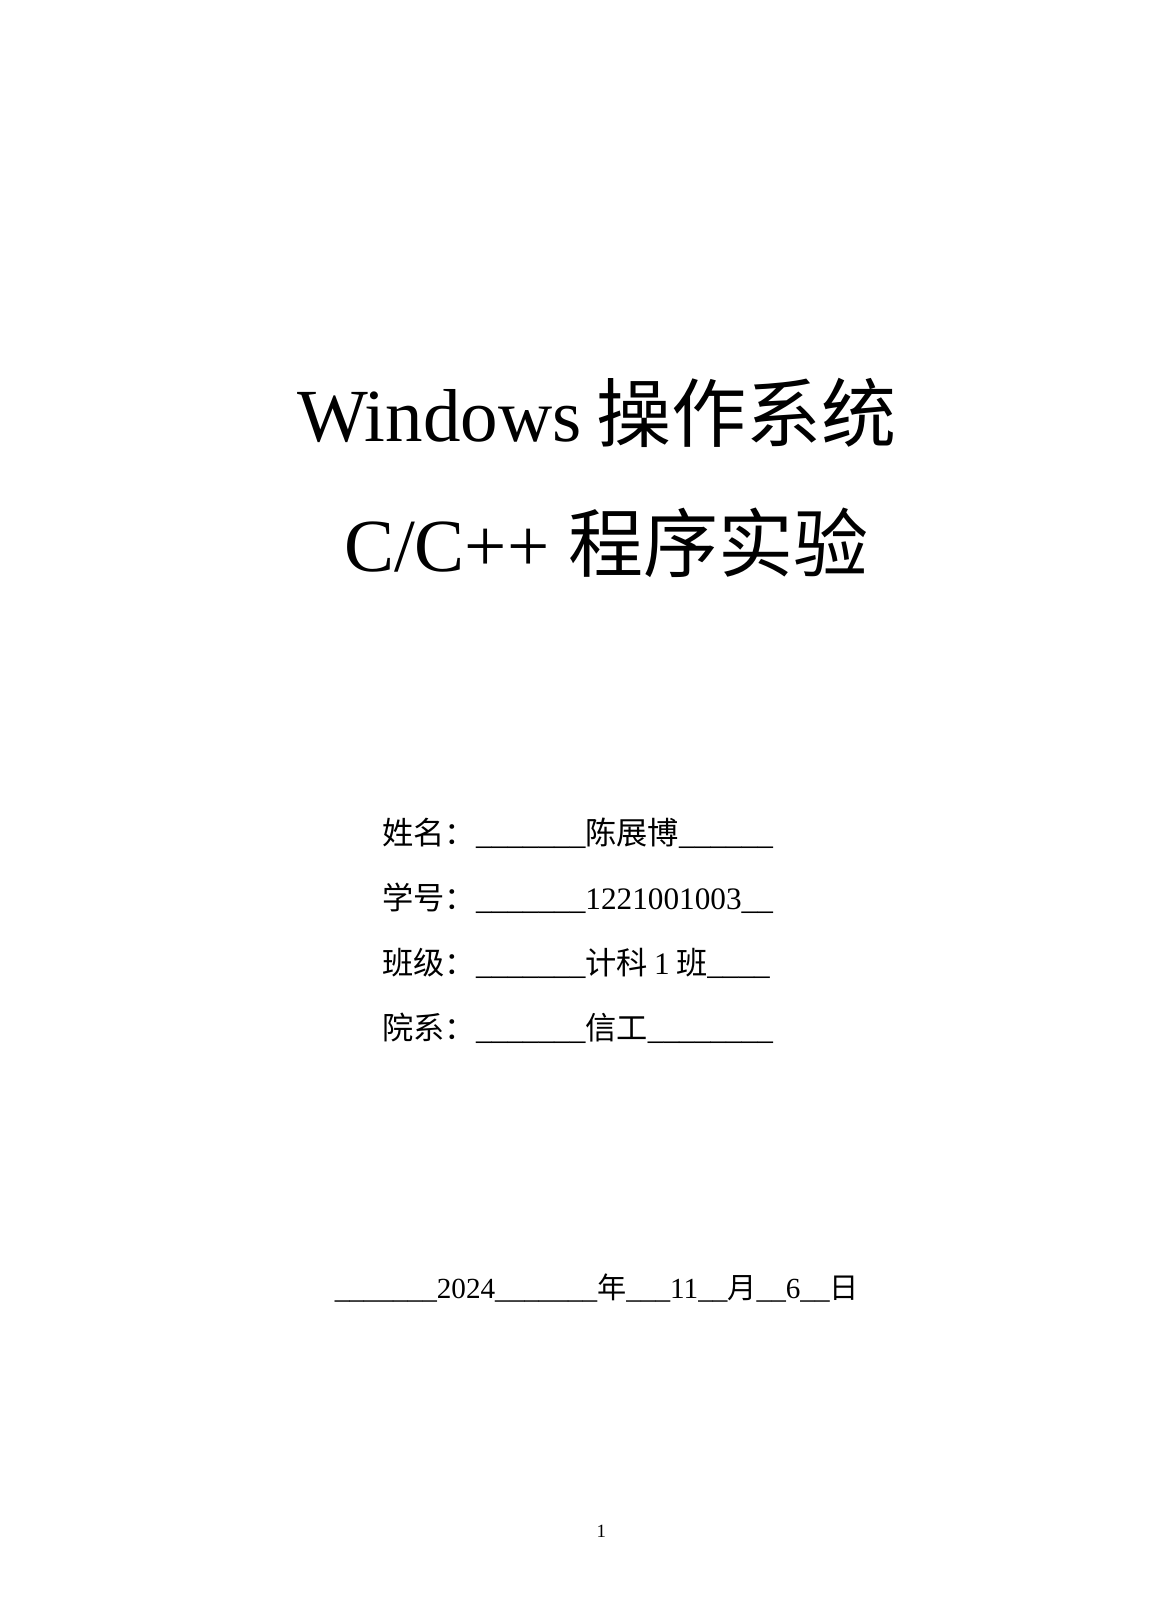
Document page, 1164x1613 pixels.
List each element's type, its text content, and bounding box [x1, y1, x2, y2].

text 学号：_______1221001003__ [148, 864, 1045, 929]
text Windows操作系统 [148, 344, 1045, 474]
text 姓名：_______陈展博______ [148, 799, 1045, 864]
text _______2024_______年___11__月__6__日 [148, 1254, 1045, 1319]
text 班级：_______计科1班____ [148, 929, 1045, 994]
text 院系：_______信工________ [148, 994, 1045, 1059]
text C/C++ 程序实验 [148, 474, 1045, 604]
